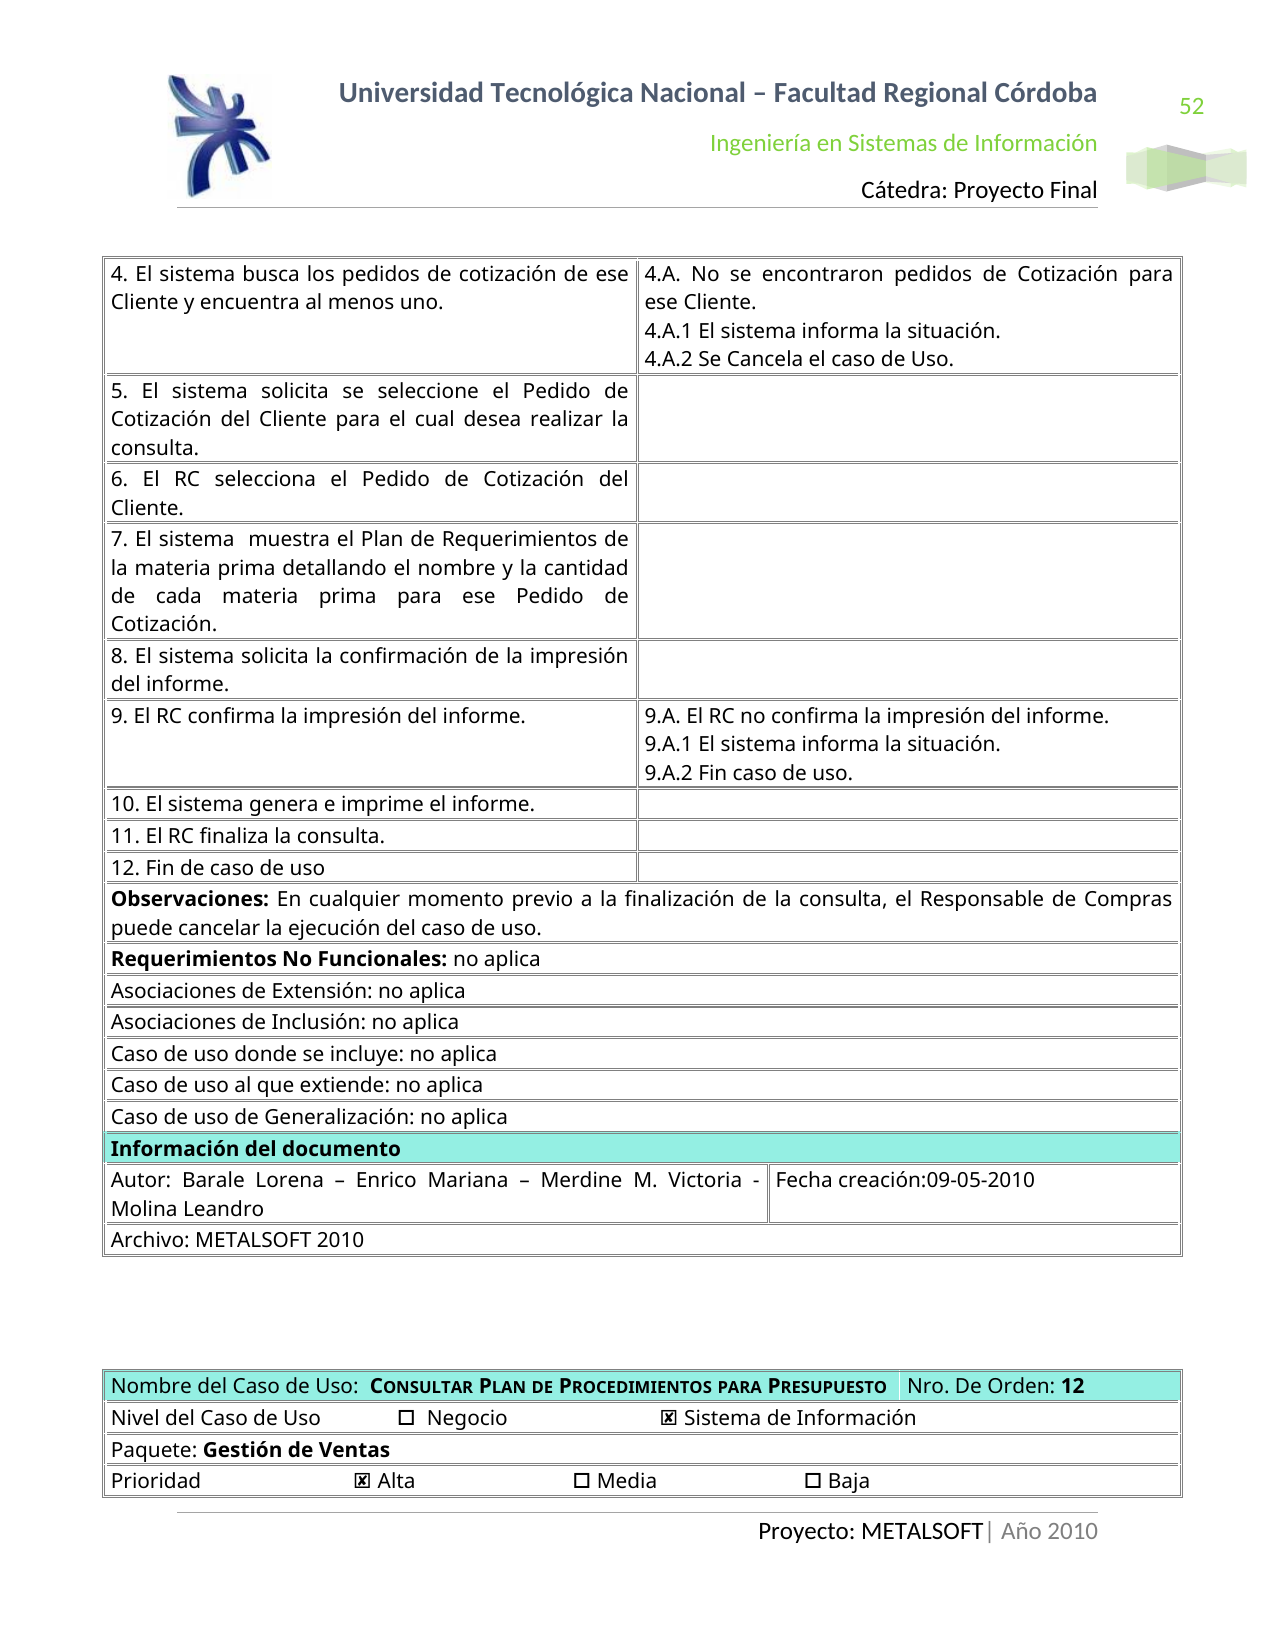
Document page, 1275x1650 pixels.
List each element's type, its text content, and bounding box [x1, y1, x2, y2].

table_cell Prioridad Alta Media Baja [103, 1463, 1181, 1495]
table_cell 11. El RC finaliza la consulta. [103, 818, 637, 849]
table_cell 7. El sistema muestra el Plan de Requerimientos de la materia prima detallando el nombre y la cantidad de cada materia prima para ese Pedido de Cotización. [103, 521, 637, 638]
table_cell Información del documento [105, 1131, 1180, 1162]
table_cell 4.A. No se encontraron pedidos de Cotización para ese Cliente. 4.A.1 El sistema informa la situación. 4.A.2 Se Cancela el caso de Uso. [637, 259, 1180, 373]
table_cell 4. El sistema busca los pedidos de cotización de ese Cliente y encuentra al menos uno. [105, 259, 637, 373]
table_cell Caso de uso al que extiende: no aplica [105, 1068, 1180, 1099]
picture [167, 74, 272, 199]
table_cell 10. El sistema genera e imprime el informe. [105, 786, 636, 818]
table_cell [639, 786, 1180, 818]
table_cell 9. El RC confirma la impresión del informe. [103, 698, 637, 786]
table_cell 6. El RC selecciona el Pedido de Cotización del Cliente. [103, 461, 637, 521]
table_cell [637, 461, 1181, 521]
table_cell Archivo: METALSOFT 2010 [103, 1222, 1181, 1254]
table_cell Observaciones: En cualquier momento previo a la finalización de la consulta, el Responsable de Compras puede cancelar la ejecución del caso de uso. [103, 881, 1181, 941]
table_cell Autor: Barale Lorena – Enrico Mariana – Merdine M. Victoria - Molina Leandro [103, 1162, 768, 1222]
table_cell Caso de uso donde se incluye: no aplica [105, 1036, 1180, 1067]
table_cell 9.A. El RC no confirma la impresión del informe. 9.A.1 El sistema informa la situación. 9.A.2 Fin caso de uso. [637, 698, 1181, 786]
table_cell [637, 818, 1181, 849]
table_cell [639, 850, 1180, 881]
table_cell Asociaciones de Extensión: no aplica [105, 973, 1180, 1004]
table_cell 12. Fin de caso de uso [105, 850, 636, 881]
table_cell Nivel del Caso de Uso Negocio Sistema de Información [103, 1400, 1181, 1432]
table_header Nro. De Orden: 12 [900, 1372, 1180, 1400]
table_cell Asociaciones de Inclusión: no aplica [103, 1004, 1181, 1036]
table_cell [637, 638, 1181, 698]
table_cell 5. El sistema solicita se seleccione el Pedido de Cotización del Cliente para el cual desea realizar la consulta. [105, 373, 636, 461]
table_cell Requerimientos No Funcionales: no aplica [103, 941, 1181, 973]
table_cell 8. El sistema solicita la confirmación de la impresión del informe. [103, 638, 637, 698]
table_cell [639, 373, 1180, 461]
table_cell Caso de uso de Generalización: no aplica [103, 1099, 1181, 1131]
table_header Nombre del Caso de Uso: Consultar Plan de Procedimientos para Presupuesto [105, 1372, 899, 1400]
table_cell Fecha creación:09-05-2010 [768, 1162, 1181, 1222]
table_cell Paquete: Gestión de Ventas [105, 1432, 1180, 1463]
table_cell [637, 521, 1181, 638]
